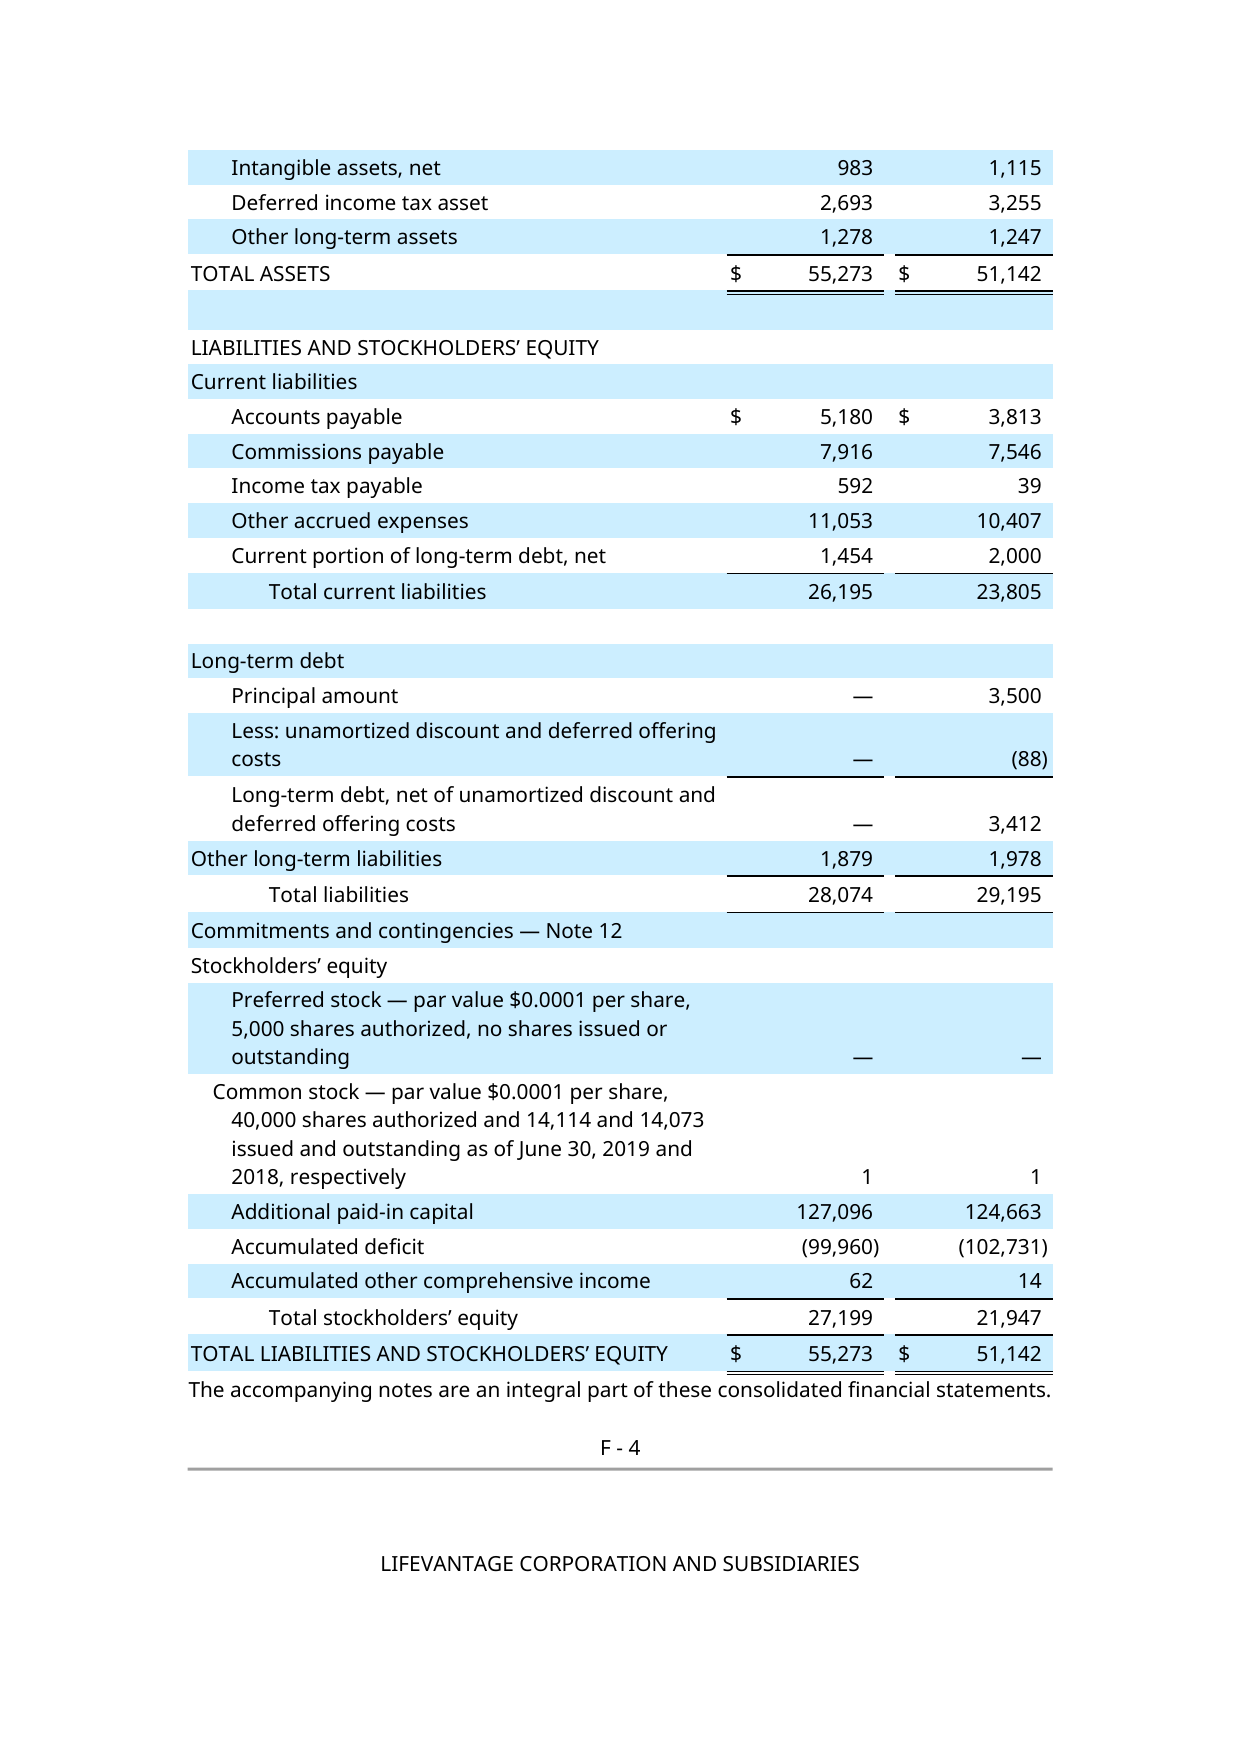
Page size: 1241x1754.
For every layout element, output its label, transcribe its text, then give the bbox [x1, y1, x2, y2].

text The accompanying notes are an integral part of these consolidated financial statements. [187, 1375, 1053, 1404]
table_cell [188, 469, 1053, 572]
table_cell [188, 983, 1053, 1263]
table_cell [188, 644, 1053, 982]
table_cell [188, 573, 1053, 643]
text F - 4 [187, 1433, 1053, 1462]
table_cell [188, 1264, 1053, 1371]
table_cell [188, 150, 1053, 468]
text LIFEVANTAGE CORPORATION AND SUBSIDIARIES [187, 1549, 1053, 1578]
